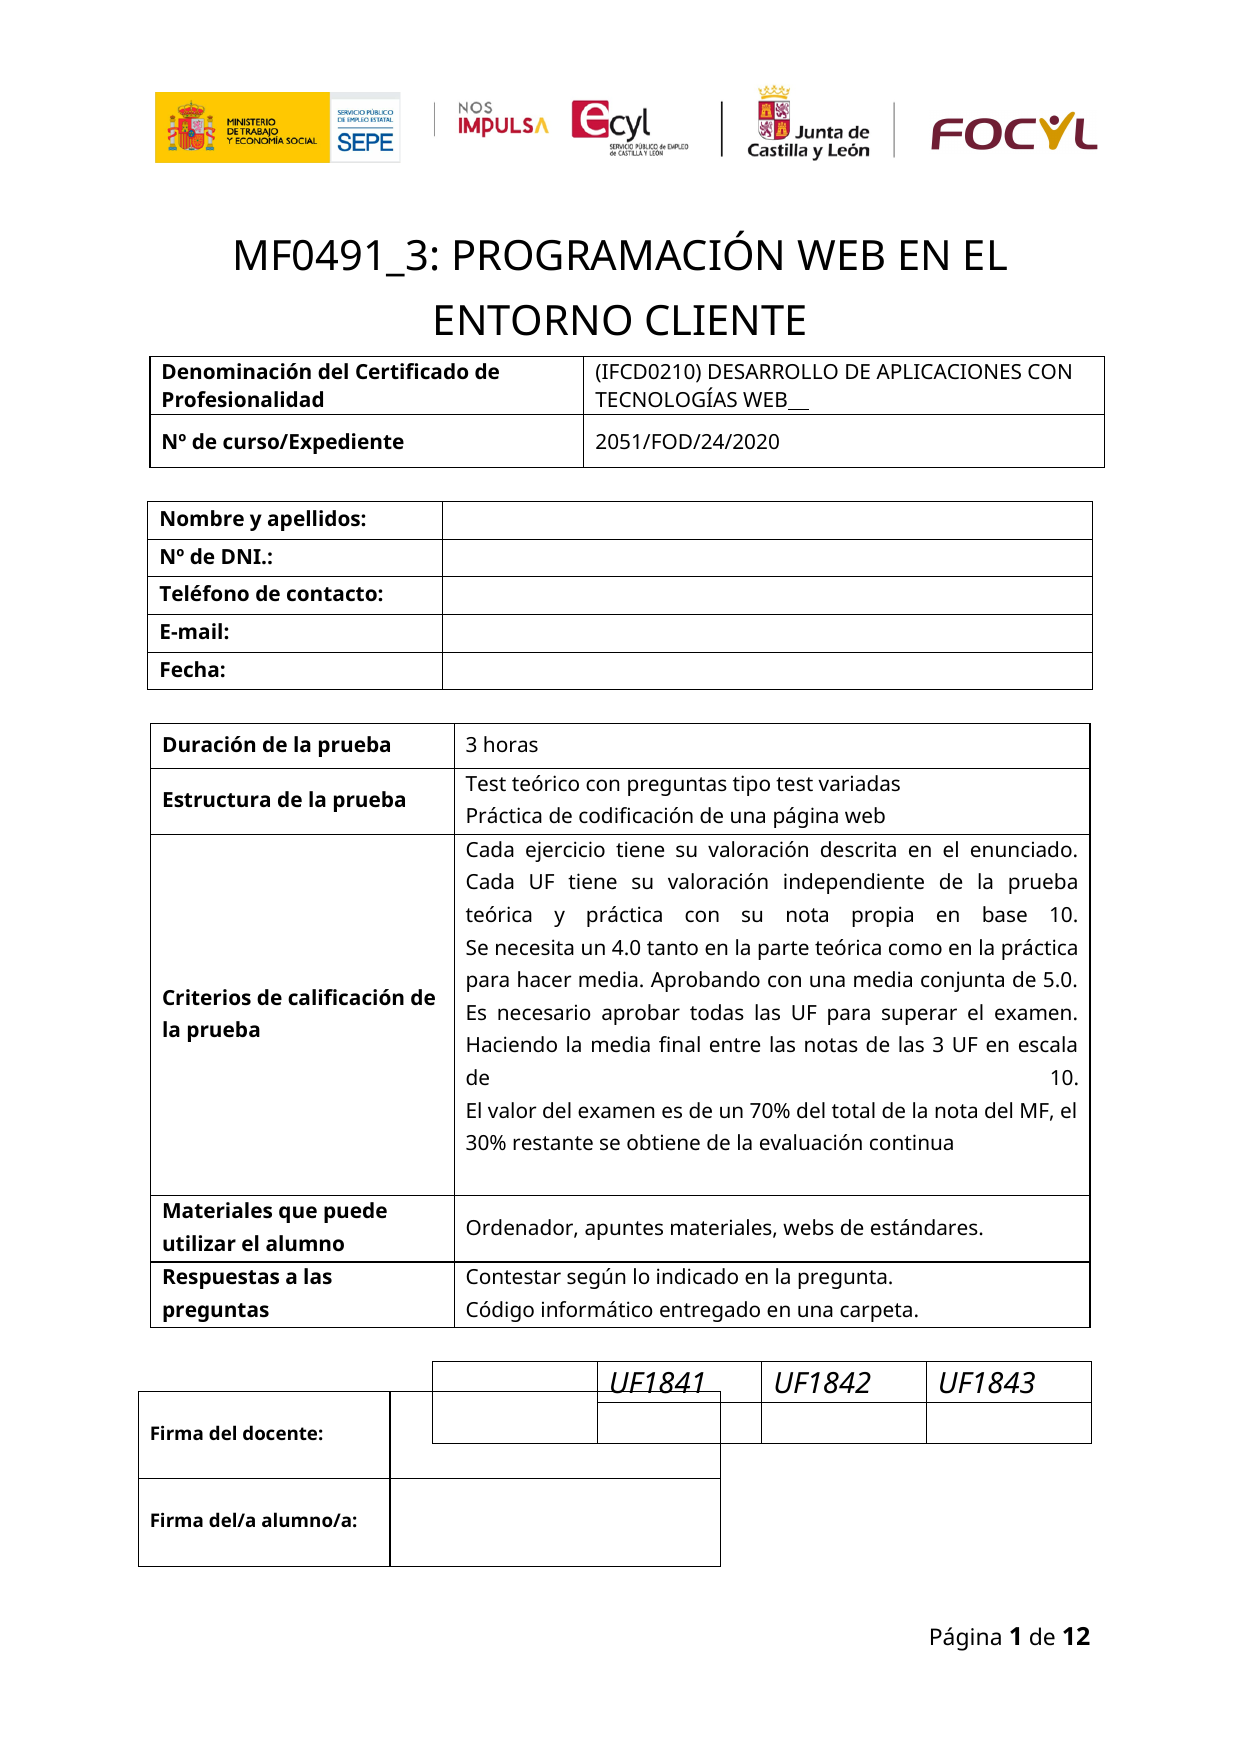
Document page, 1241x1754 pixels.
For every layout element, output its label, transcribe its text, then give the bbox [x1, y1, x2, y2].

table_cell Nº de DNI.: [148, 540, 442, 576]
table_header [443, 502, 1092, 538]
table_cell Estructura de la prueba [151, 769, 454, 834]
table_cell [391, 1479, 720, 1566]
table_cell Criterios de calificación de la prueba [151, 835, 454, 1195]
table_cell Teléfono de contacto: [148, 577, 442, 614]
table_header Nombre y apellidos: [148, 502, 442, 538]
table_cell Firma del/a alumno/a: [139, 1479, 389, 1566]
table_header 3 horas [455, 724, 1089, 768]
table_cell [443, 653, 1092, 689]
table_cell Test teórico con preguntas tipo test variadas Práctica de codificación de una página web [455, 769, 1089, 834]
table_cell Contestar según lo indicado en la pregunta. Código informático entregado en una carpeta. [455, 1263, 1089, 1327]
text MF0491_3: PROGRAMACIÓN WEB EN EL ENTORNO CLIENTE [150, 226, 1090, 348]
table_cell 2051/FOD/24/2020 [584, 415, 1104, 467]
table_header UF1842 [762, 1362, 926, 1402]
table_header NOTA [433, 1362, 597, 1391]
table_header UF1841 [598, 1362, 761, 1402]
picture [150, 75, 904, 173]
table_cell [927, 1403, 1091, 1442]
table_header UF1843 [927, 1362, 1091, 1402]
table_header (IFCD0210) DESARROLLO DE APLICACIONES CON TECNOLOGÍAS WEB [584, 357, 1104, 414]
table_cell Ordenador, apuntes materiales, webs de estándares. [455, 1196, 1089, 1261]
table_cell Respuestas a las preguntas [151, 1263, 454, 1327]
table_header Firma del docente: [139, 1392, 389, 1478]
picture [928, 110, 1098, 154]
table_cell Cada ejercicio tiene su valoración descrita en el enunciado. Cada UF tiene su valoración independiente de la prueba teórica y práctica con su nota propia en base 10. Se necesita un 4.0 tanto en la parte teórica como en la práctica para hacer media. Aprobando con una media conjunta de 5.0. Es necesario aprobar todas las UF para superar el examen. Haciendo la media final entre las notas de las 3 UF en escala de 10. El valor del examen es de un 70% del total de la nota del MF, el 30% restante se obtiene de la evaluación continua [455, 835, 1089, 1195]
table_cell Fecha: [148, 653, 442, 689]
table_cell [721, 1403, 761, 1442]
table_cell Nº de curso/Expediente [151, 415, 583, 467]
table_cell Materiales que puede utilizar el alumno [151, 1196, 454, 1261]
table_cell [443, 540, 1092, 576]
table_cell [762, 1403, 926, 1442]
table_header [391, 1392, 720, 1478]
table_header Duración de la prueba [151, 724, 454, 768]
table_cell E-mail: [148, 615, 442, 652]
table_header Denominación del Certificado de Profesionalidad [151, 357, 583, 414]
table_cell [443, 615, 1092, 652]
table_cell [443, 577, 1092, 614]
